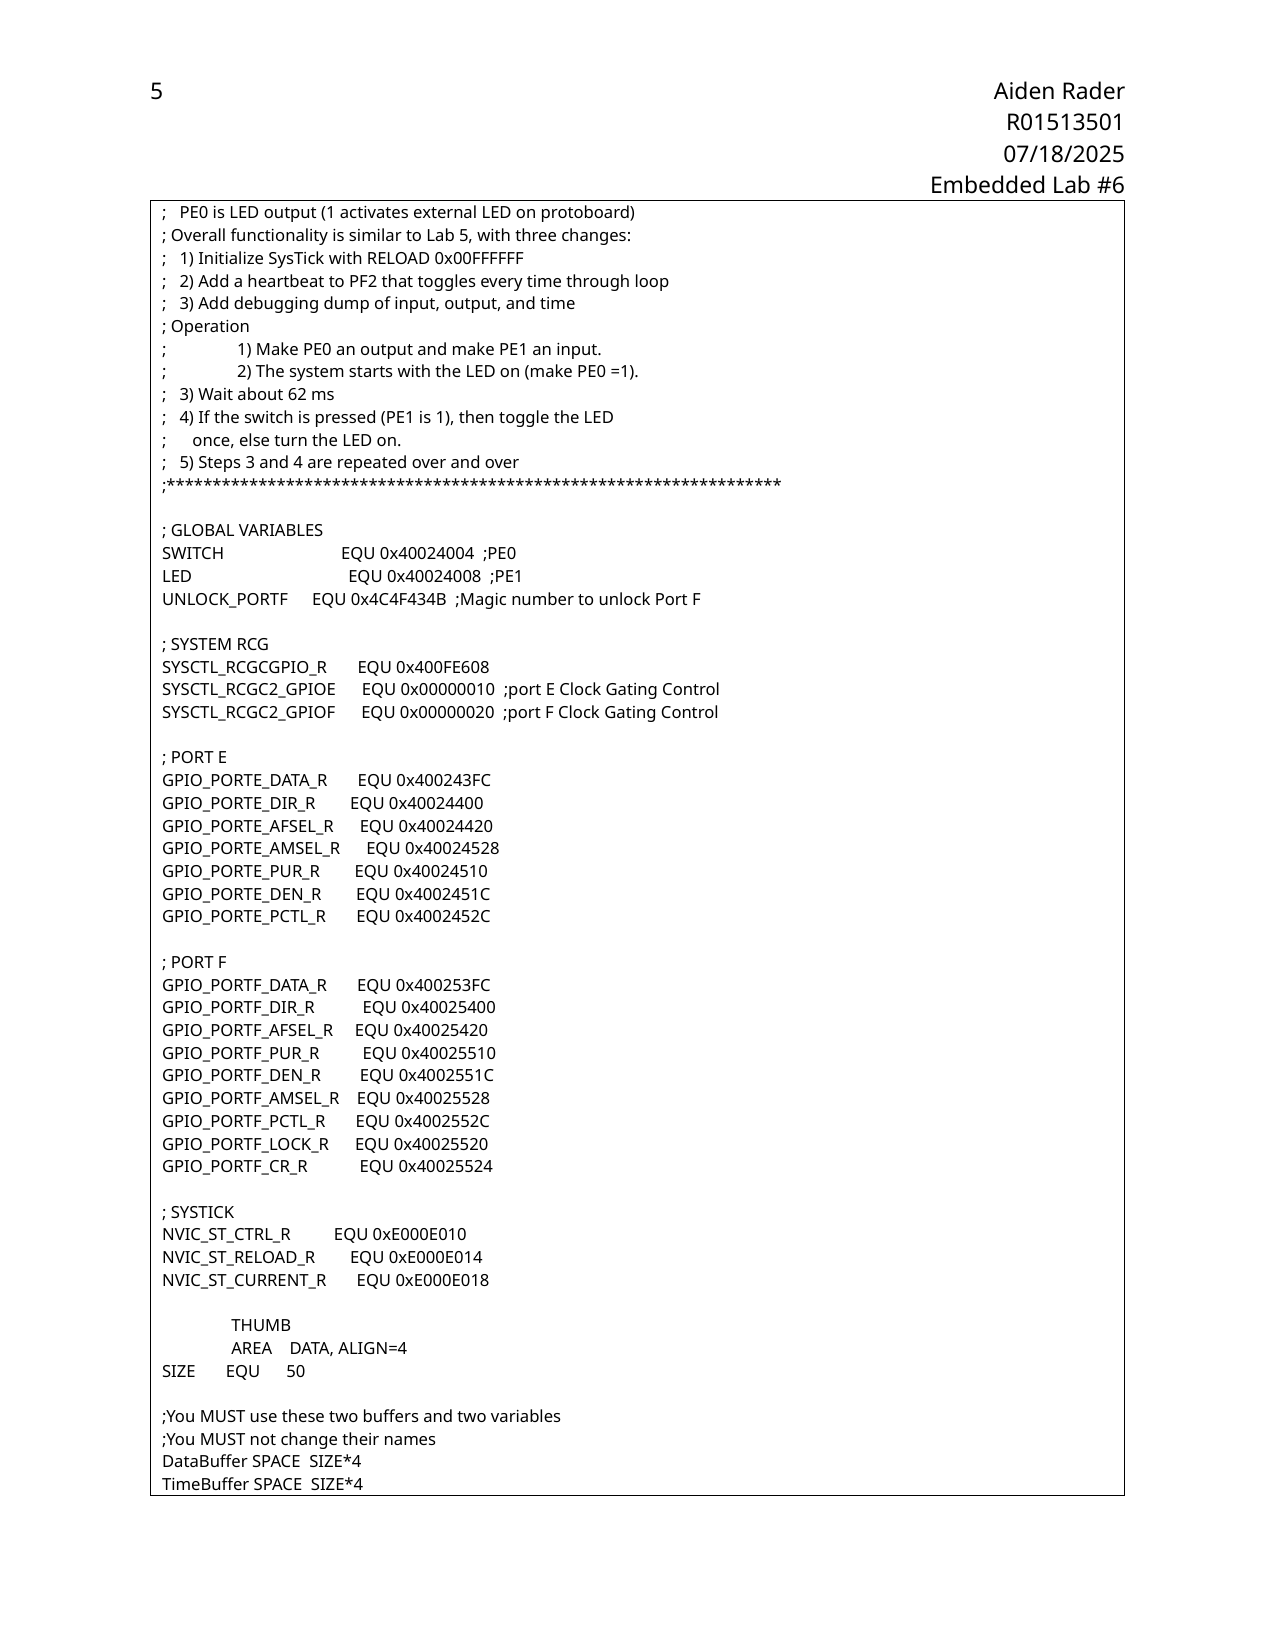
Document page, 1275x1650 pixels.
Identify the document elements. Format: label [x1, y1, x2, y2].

table_header [151, 201, 1124, 1495]
